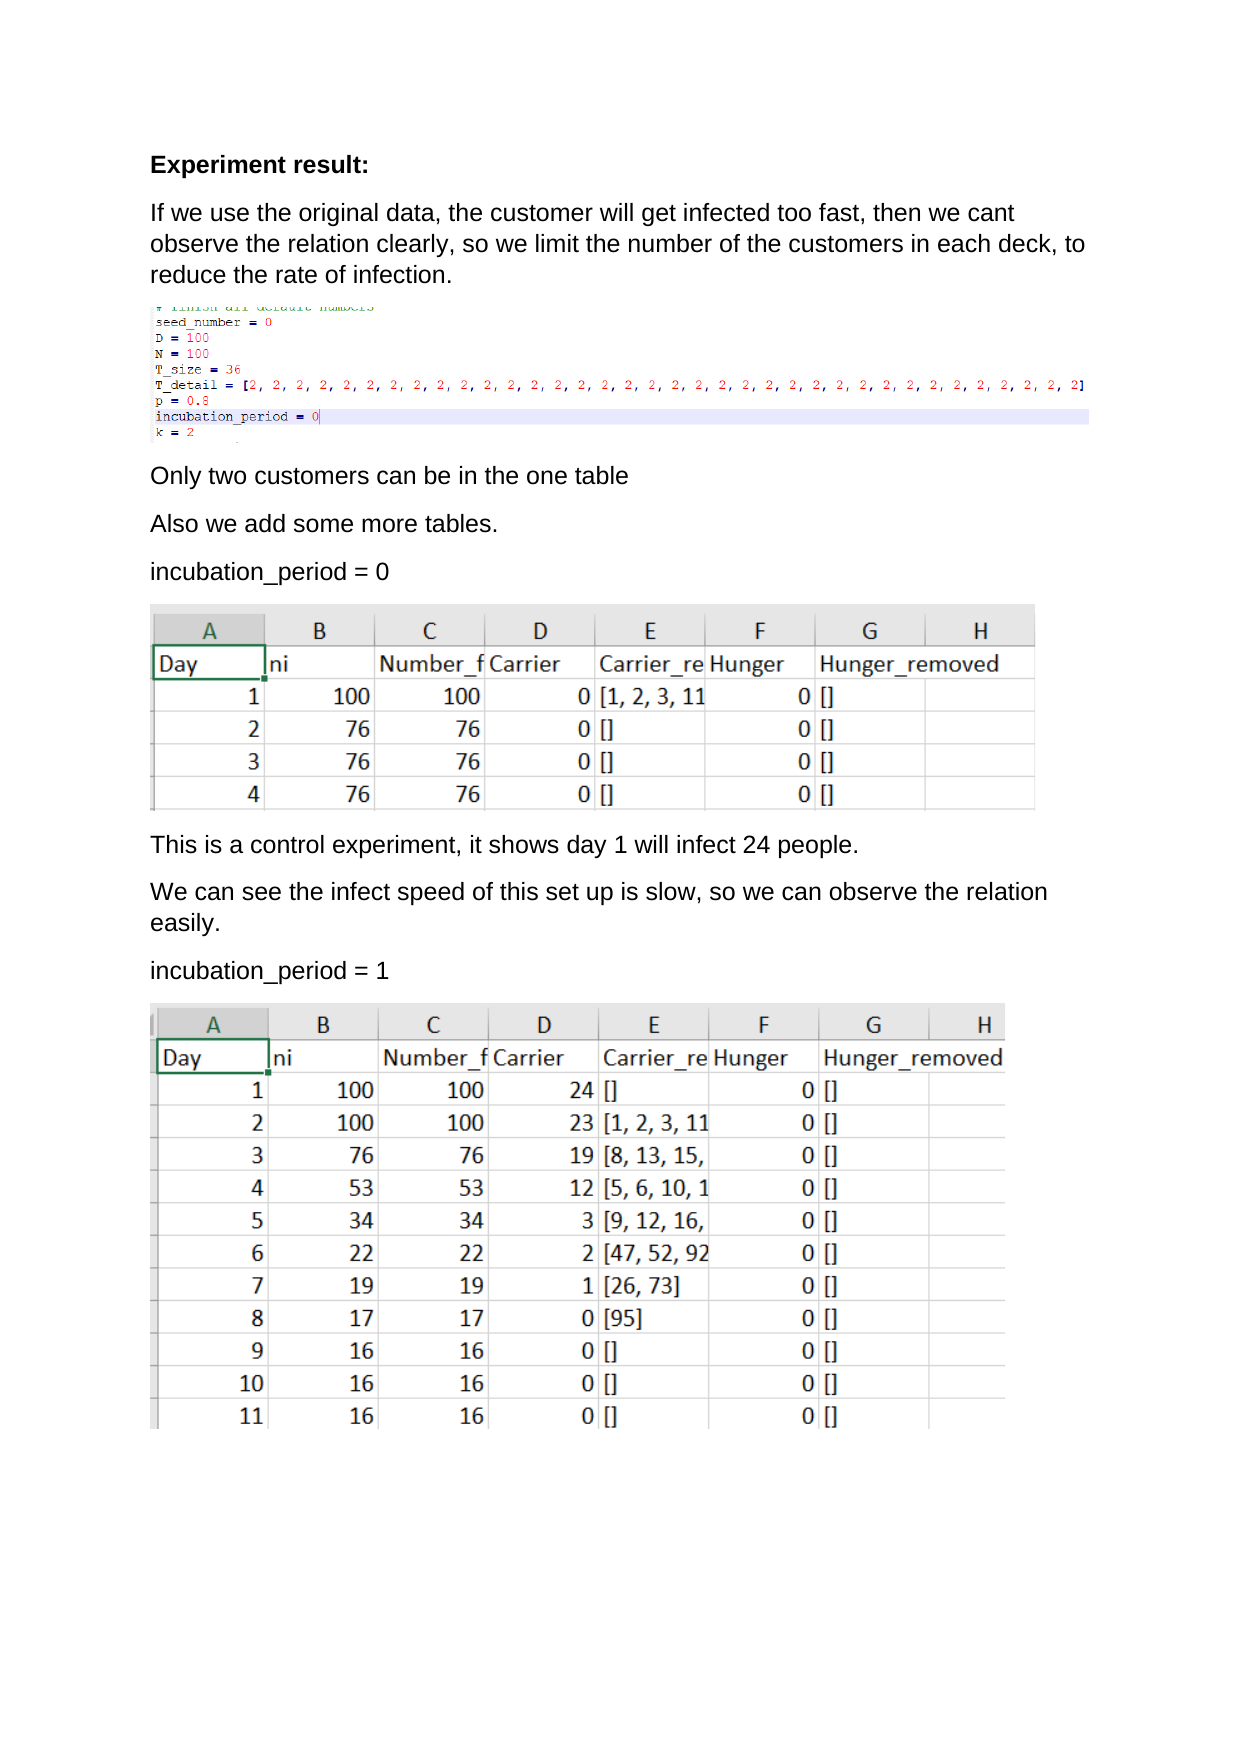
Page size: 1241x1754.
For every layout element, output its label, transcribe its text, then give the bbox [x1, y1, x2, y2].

text Also we add some more tables. [150, 509, 1090, 538]
text incubation_period = 0 [150, 557, 1090, 586]
text Only two customers can be in the one table [150, 461, 1090, 490]
text If we use the original data, the customer will get infected too fast, then we cant observe the relation clearly, so we limit the number of the customers in each deck, to reduce the rate of infection. [150, 198, 1090, 288]
picture [150, 604, 1035, 811]
text incubation_period = 1 [150, 956, 1090, 985]
text We can see the infect speed of this set up is slow, so we can observe the relation easily. [150, 877, 1090, 937]
picture [150, 307, 1089, 443]
picture [150, 1003, 1005, 1429]
text This is a control experiment, it shows day 1 will infect 24 people. [150, 829, 1090, 858]
text Experiment result: [150, 150, 1090, 179]
